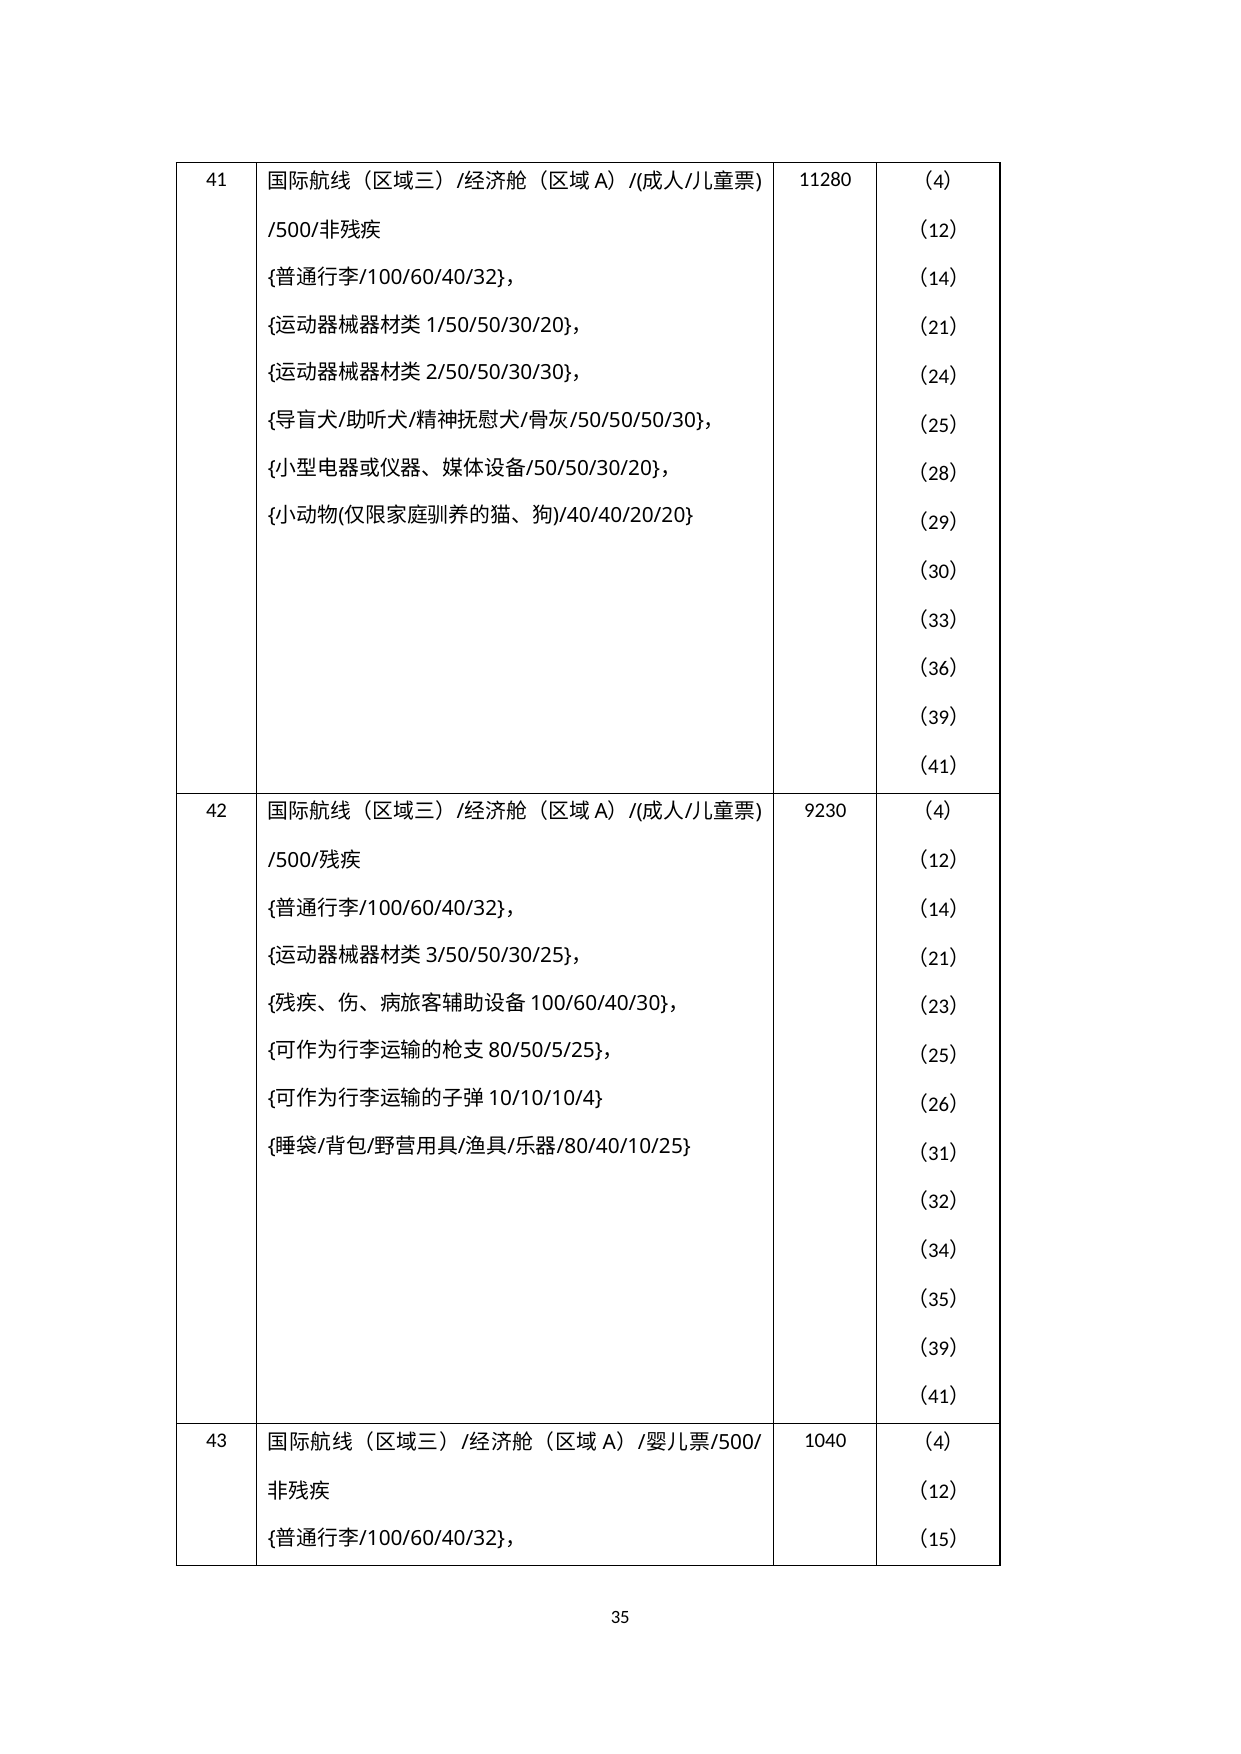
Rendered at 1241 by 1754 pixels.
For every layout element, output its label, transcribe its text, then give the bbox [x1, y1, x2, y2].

table_cell 国际航线（区域三）/经济舱（区域A）/(成人/儿童票)/500/残疾 {普通行李/100/60/40/32}， {运动器械器材类3/50/50/30/25}， {残疾、伤、病旅客辅助设备100/60/40/30}， {可作为行李运输的枪支80/50/5/25}， {可作为行李运输的子弹10/10/10/4} {睡袋/背包/野营用具/渔具/乐器/80/40/10/25} [257, 794, 773, 1423]
table_cell 11280 [774, 163, 876, 792]
table_cell （4）（12）（14）（21）（24）（25）（28）（29）（30）（33）（36）（39）（41） [877, 163, 999, 792]
table_cell 国际航线（区域三）/经济舱（区域A）/(成人/儿童票)/500/非残疾 {普通行李/100/60/40/32}， {运动器械器材类1/50/50/30/20}， {运动器械器材类2/50/50/30/30}， {导盲犬/助听犬/精神抚慰犬/骨灰/50/50/50/30}， {小型电器或仪器、媒体设备/50/50/30/20}， {小动物(仅限家庭驯养的猫、狗)/40/40/20/20} [257, 163, 773, 792]
table_cell 9230 [774, 794, 876, 1423]
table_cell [257, 1424, 773, 1565]
table_cell （4）（12）（14）（21）（23）（25）（26）（31）（32）（34）（35）（39）（41） [877, 794, 999, 1423]
table_cell 41 [177, 163, 256, 792]
table_cell 1040 [774, 1424, 876, 1565]
table_cell 42 [177, 794, 256, 1423]
table_cell 43 [177, 1424, 256, 1565]
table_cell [877, 1424, 999, 1565]
